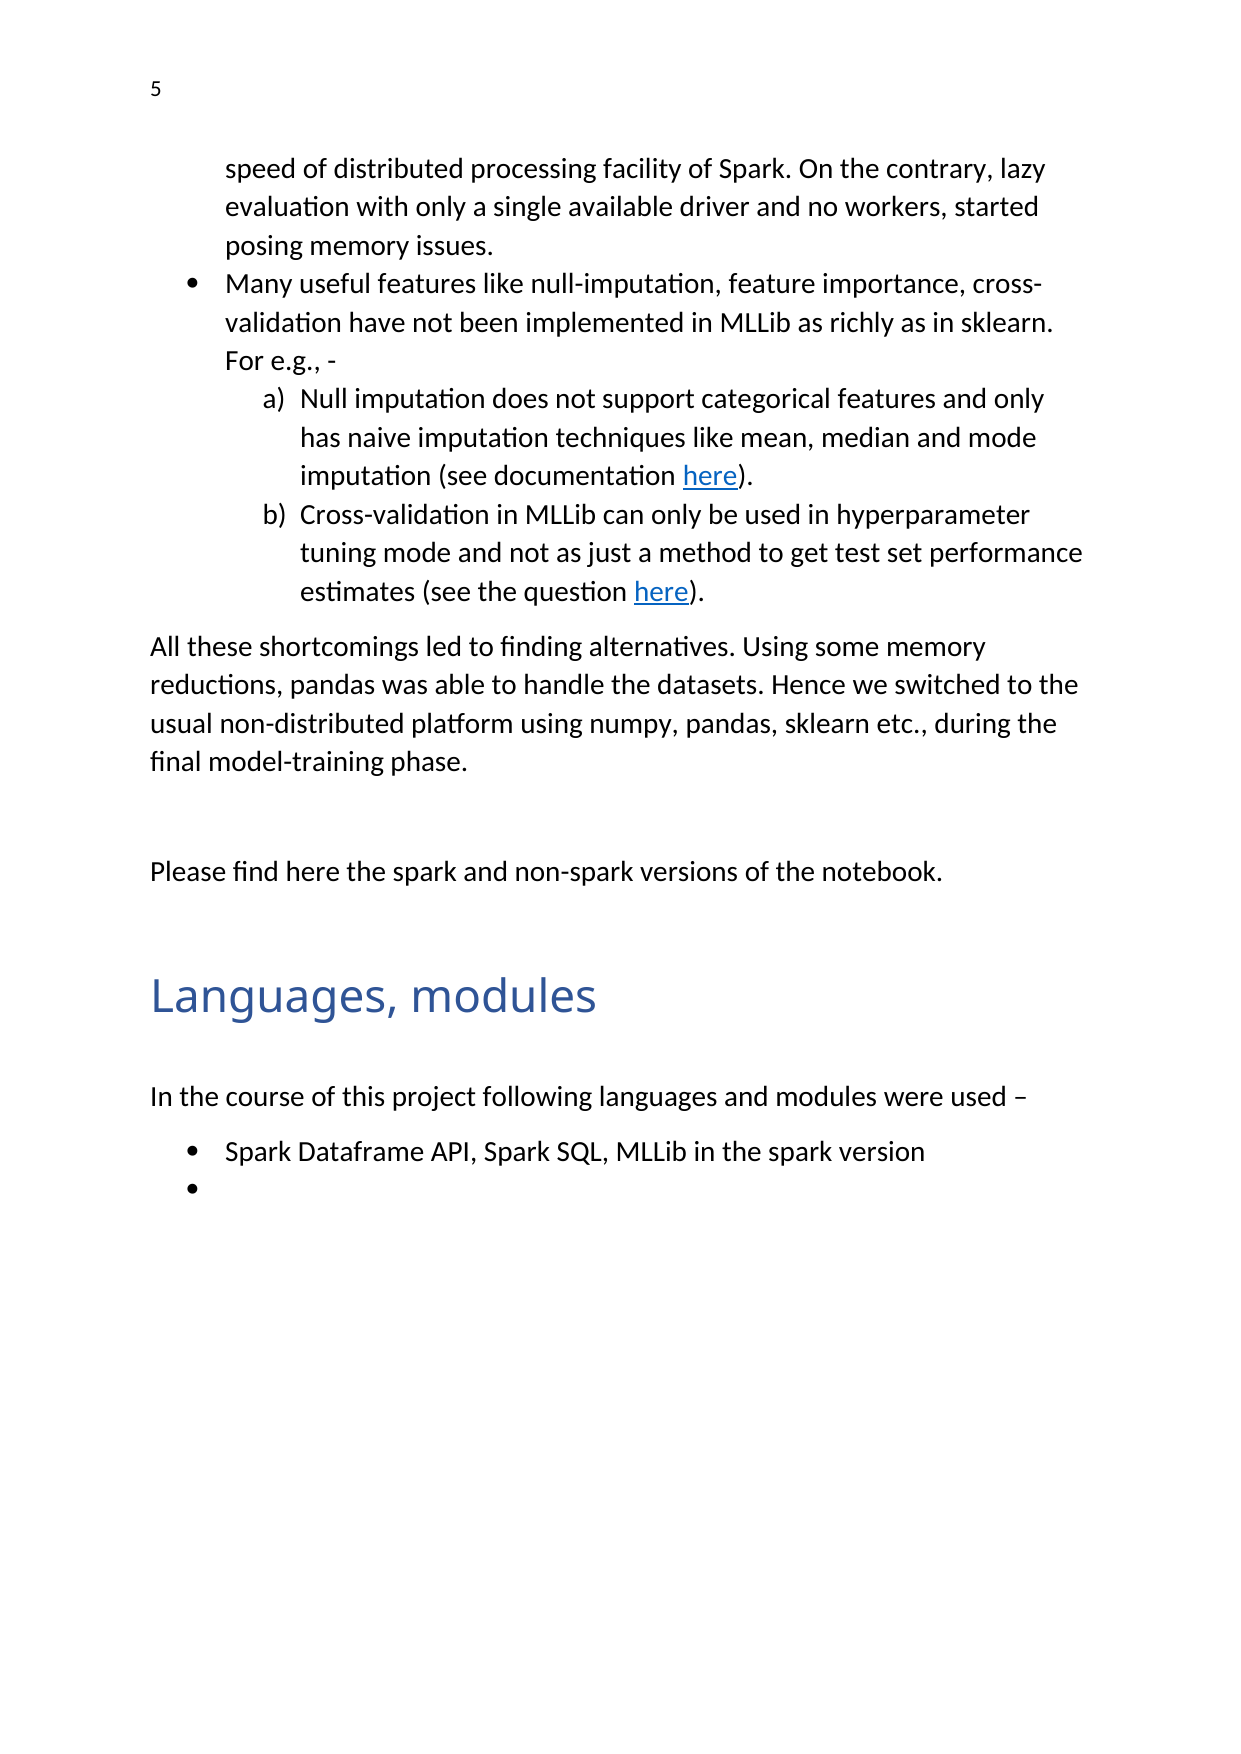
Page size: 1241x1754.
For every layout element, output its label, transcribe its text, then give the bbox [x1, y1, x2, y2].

text All these shortcomings led to finding alternatives. Using some memory reductions, pandas was able to handle the datasets. Hence we switched to the usual non-distributed platform using numpy, pandas, sklearn etc., during the final model-training phase. [150, 628, 1090, 779]
list Many useful features like null-imputation, feature importance, cross-validation have not been implemented in MLLib as richly as in sklearn. For e.g., - [187, 265, 1090, 378]
subtitle Languages, modules [150, 964, 1090, 1026]
text In the course of this project following languages and modules were used – [150, 1078, 1090, 1113]
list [187, 150, 1090, 262]
text Please find here the spark and non-spark versions of the notebook. [150, 853, 1090, 889]
list Spark Dataframe API, Spark SQL, MLLib in the spark version [187, 1133, 1090, 1168]
list Null imputation does not support categorical features and only has naive imputation techniques like mean, median and mode imputation (see documentation here). [262, 381, 1090, 493]
list Cross-validation in MLLib can only be used in hyperparameter tuning mode and not as just a method to get test set performance estimates (see the question here). [262, 496, 1090, 608]
